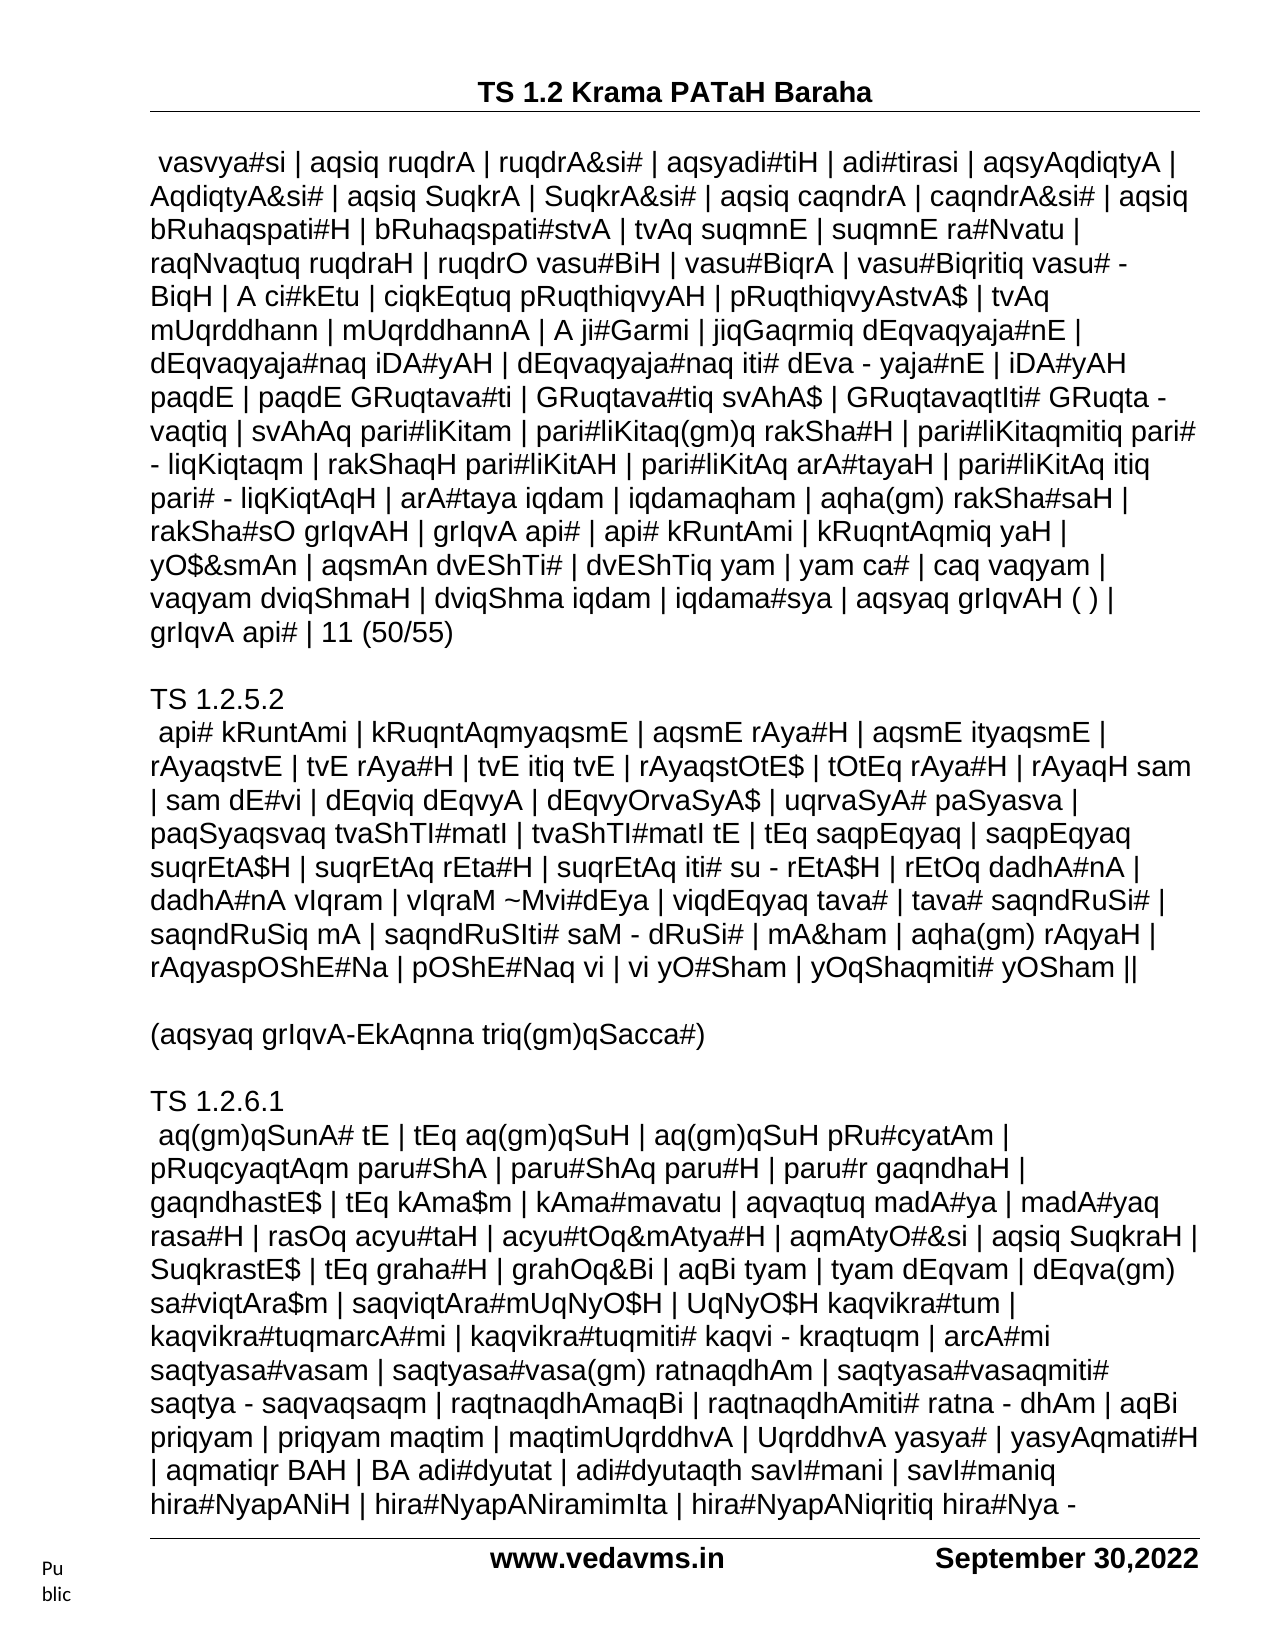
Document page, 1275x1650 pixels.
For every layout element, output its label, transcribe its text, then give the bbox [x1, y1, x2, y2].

text api# kRuntAmi | kRuqntAqmyaqsmE | aqsmE rAya#H | aqsmE ityaqsmE | rAyaqstvE | tvE rAya#H | tvE itiq tvE | rAyaqstOtE$ | tOtEq rAya#H | rAyaqH sam | sam dE#vi | dEqviq dEqvyA | dEqvyOrvaSyA$ | uqrvaSyA# paSyasva | paqSyaqsvaq tvaShTI#matI | tvaShTI#matI tE | tEq saqpEqyaq | saqpEqyaq suqrEtA$H | suqrEtAq rEta#H | suqrEtAq iti# su - rEtA$H | rEtOq dadhA#nA | dadhA#nA vIqram | vIqraM ~Mvi#dEya | viqdEqyaq tava# | tava# saqndRuSi# | saqndRuSiq mA | saqndRuSIti# saM - dRuSi# | mA&ham | aqha(gm) rAqyaH | rAqyaspOShE#Na | pOShE#Naq vi | vi yO#Sham | yOqShaqmiti# yOSham || [150, 715, 1200, 984]
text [150, 1118, 1200, 1520]
text (aqsyaq grIqvA-EkAqnna triq(gm)qSacca#) [150, 1017, 1200, 1051]
text TS 1.2.5.2 [150, 682, 1200, 715]
text vasvya#si | aqsiq ruqdrA | ruqdrA&si# | aqsyadi#tiH | adi#tirasi | aqsyAqdiqtyA | AqdiqtyA&si# | aqsiq SuqkrA | SuqkrA&si# | aqsiq caqndrA | caqndrA&si# | aqsiq bRuhaqspati#H | bRuhaqspati#stvA | tvAq suqmnE | suqmnE ra#Nvatu | raqNvaqtuq ruqdraH | ruqdrO vasu#BiH | vasu#BiqrA | vasu#Biqritiq vasu# - BiqH | A ci#kEtu | ciqkEqtuq pRuqthiqvyAH | pRuqthiqvyAstvA$ | tvAq mUqrddhann | mUqrddhannA | A ji#Garmi | jiqGaqrmiq dEqvaqyaja#nE | dEqvaqyaja#naq iDA#yAH | dEqvaqyaja#naq iti# dEva - yaja#nE | iDA#yAH paqdE | paqdE GRuqtava#ti | GRuqtava#tiq svAhA$ | GRuqtavaqtIti# GRuqta - vaqtiq | svAhAq pari#liKitam | pari#liKitaq(gm)q rakSha#H | pari#liKitaqmitiq pari# - liqKiqtaqm | rakShaqH pari#liKitAH | pari#liKitAq arA#tayaH | pari#liKitAq itiq pari# - liqKiqtAqH | arA#taya iqdam | iqdamaqham | aqha(gm) rakSha#saH | rakSha#sO grIqvAH | grIqvA api# | api# kRuntAmi | kRuqntAqmiq yaH | yO$&smAn | aqsmAn dvEShTi# | dvEShTiq yam | yam ca# | caq vaqyam | vaqyam dviqShmaH | dviqShma iqdam | iqdama#sya | aqsyaq grIqvAH ( ) | grIqvA api# | 11 (50/55) [150, 145, 1200, 648]
text TS 1.2.6.1 [150, 1084, 1200, 1118]
